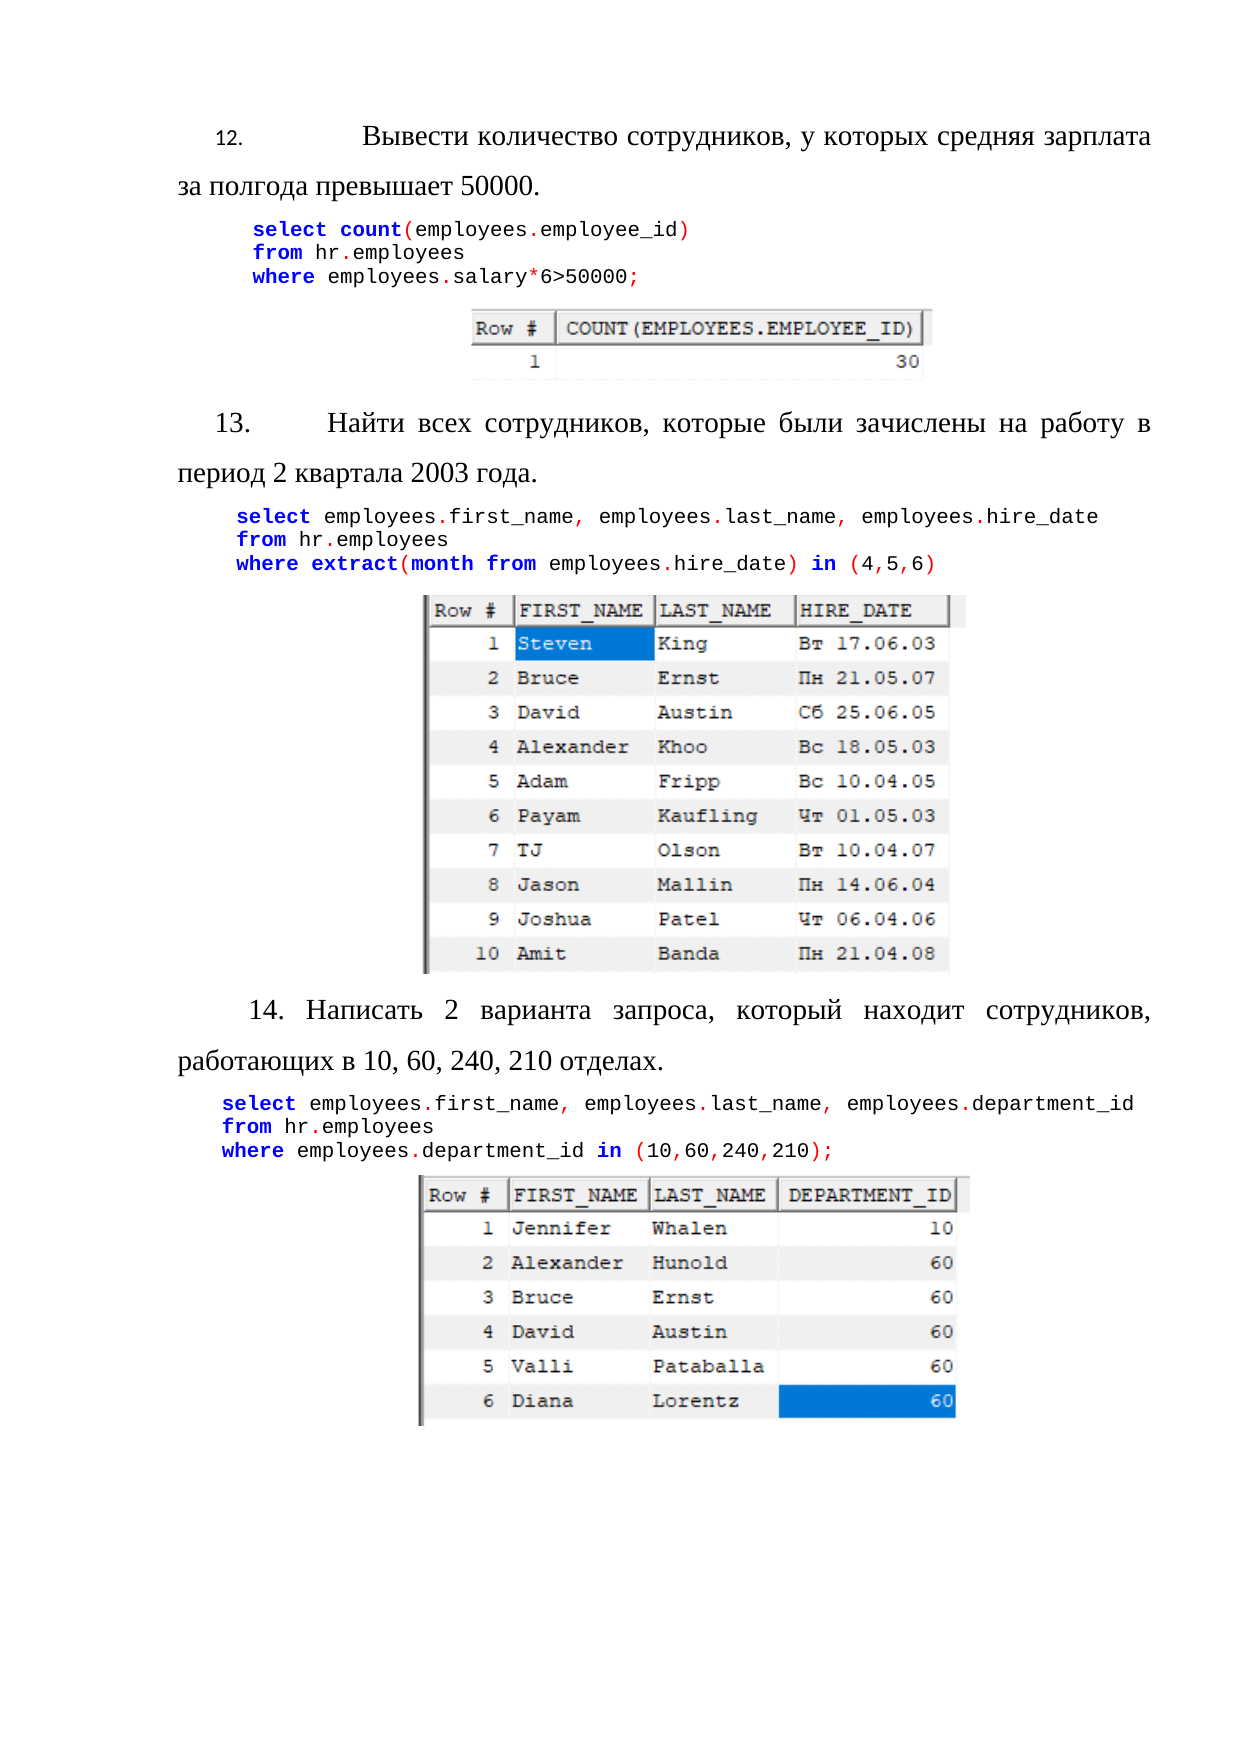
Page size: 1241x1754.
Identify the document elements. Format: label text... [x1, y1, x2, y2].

text 14. Написать 2 варианта запроса, который находит сотрудников, работающих в 10, 60, 240, 210 отделах. [177, 992, 1152, 1076]
text select count(employees.employee_id) [252, 219, 1152, 242]
text select employees.first_name, employees.last_name, employees.hire_date [207, 506, 1152, 529]
text where employees.salary*6>50000; [252, 266, 1152, 290]
list Найти всех сотрудников, которые были зачислены на работу в период 2 квартала 2003 года. [177, 405, 1152, 489]
text where extract(month from employees.hire_date) in (4,5,6) [207, 553, 1152, 577]
picture [418, 1175, 970, 1426]
text select employees.first_name, employees.last_name, employees.department_id [177, 1093, 1152, 1117]
text from hr.employees [252, 242, 1152, 266]
list Вывести количество сотрудников, у которых средняя зарплата за полгода превышает 50000. [177, 118, 1152, 202]
picture [471, 308, 933, 387]
picture [422, 595, 966, 974]
text where employees.department_id in (10,60,240,210); [177, 1140, 1152, 1164]
text from hr.employees [177, 1117, 1152, 1140]
text from hr.employees [207, 529, 1152, 553]
